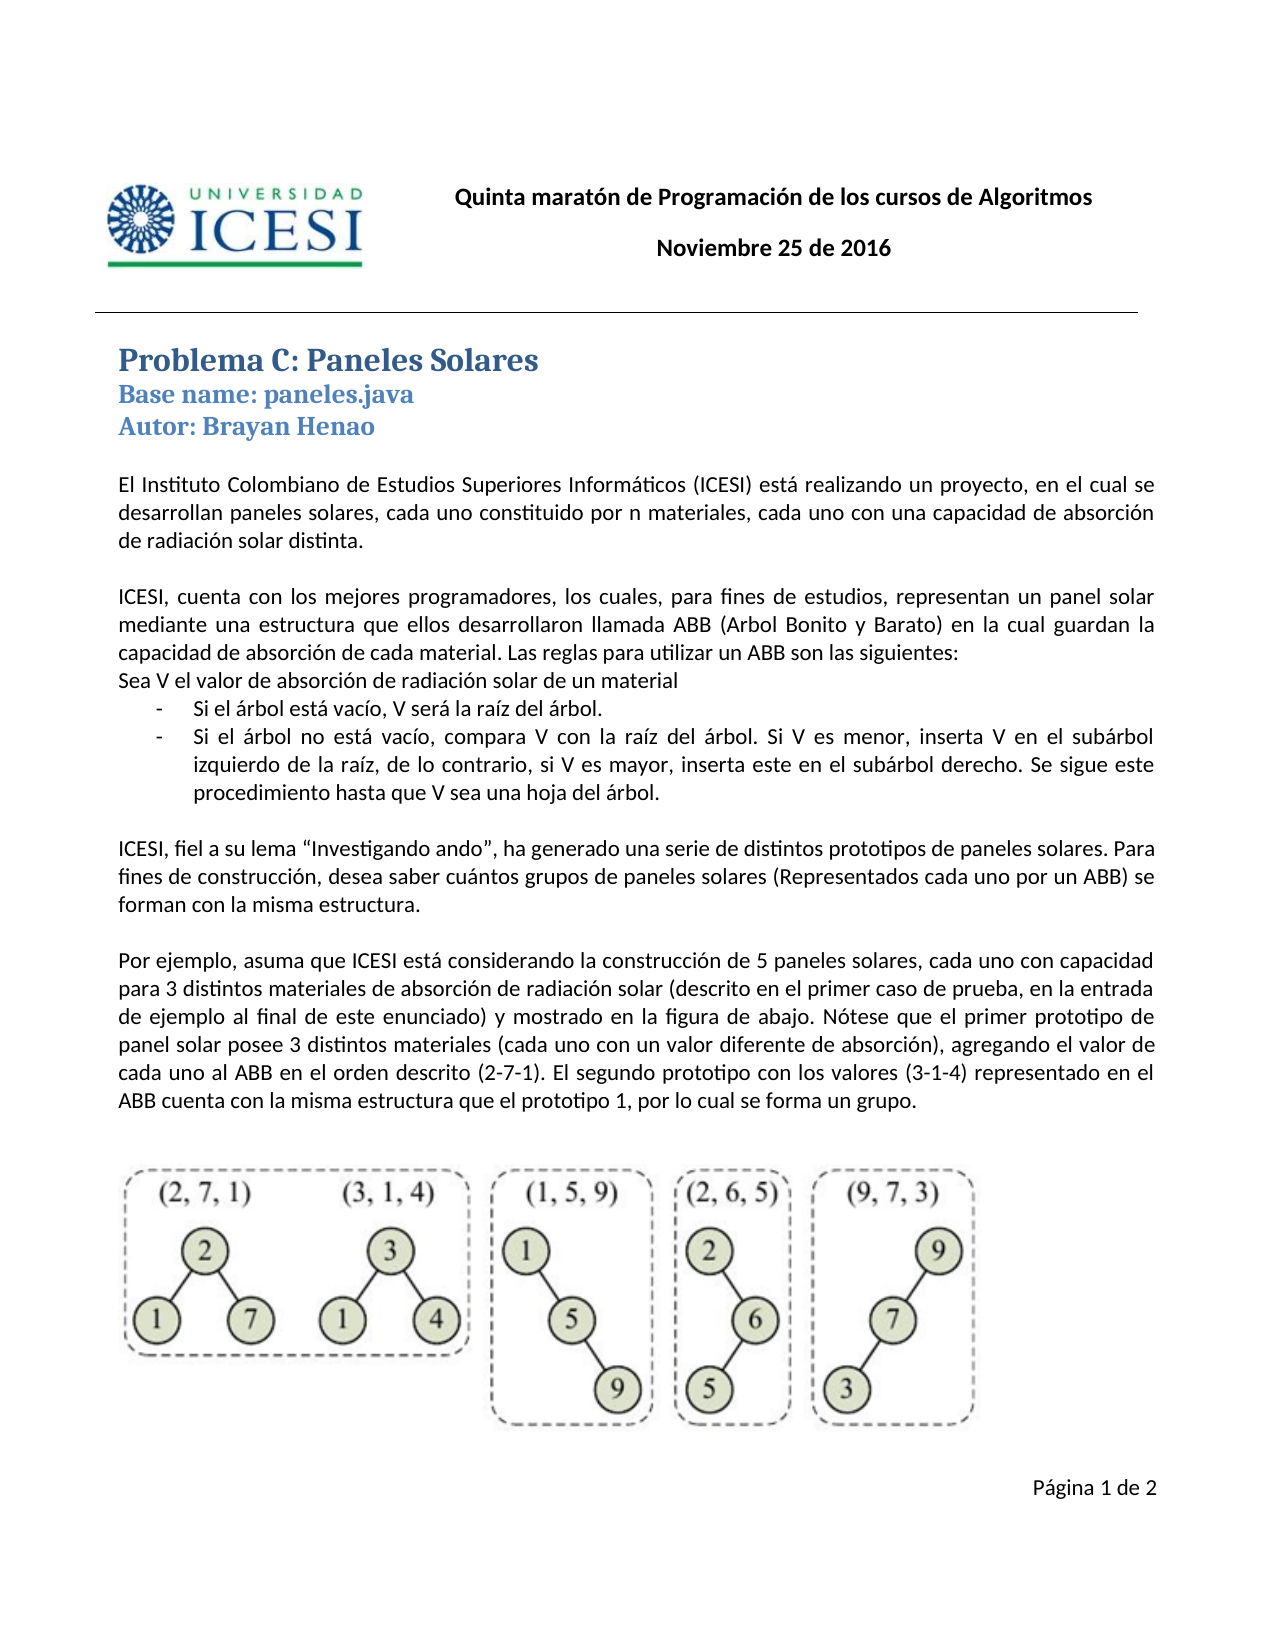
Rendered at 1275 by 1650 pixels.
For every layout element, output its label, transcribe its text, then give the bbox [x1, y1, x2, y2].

subtitle Problema C: Paneles Solares [118, 341, 1157, 379]
text Por ejemplo, asuma que ICESI está considerando la construcción de 5 paneles solares, cada uno con capacidad para 3 distintos materiales de absorción de radiación solar (descrito en el primer caso de prueba, en la entrada de ejemplo al final de este enunciado) y mostrado en la figura de abajo. Nótese que el primer prototipo de panel solar posee 3 distintos materiales (cada uno con un valor diferente de absorción), agregando el valor de cada uno al ABB en el orden descrito (2-7-1). El segundo prototipo con los valores (3-1-4) representado en el ABB cuenta con la misma estructura que el prototipo 1, por lo cual se forma un grupo. [118, 946, 1157, 1114]
list Si el árbol está vacío, V será la raíz del árbol. [156, 694, 1157, 722]
picture [118, 1164, 982, 1433]
text Sea V el valor de absorción de radiación solar de un material [118, 666, 1157, 694]
subtitle Base name: paneles.java [118, 379, 1157, 411]
picture [106, 183, 363, 269]
text ICESI, fiel a su lema “Investigando ando”, ha generado una serie de distintos prototipos de paneles solares. Para fines de construcción, desea saber cuántos grupos de paneles solares (Representados cada uno por un ABB) se forman con la misma estructura. [118, 834, 1157, 918]
text El Instituto Colombiano de Estudios Superiores Informáticos (ICESI) está realizando un proyecto, en el cual se desarrollan paneles solares, cada uno constituido por n materiales, cada uno con una capacidad de absorción de radiación solar distinta. [118, 470, 1157, 554]
text ICESI, cuenta con los mejores programadores, los cuales, para fines de estudios, representan un panel solar mediante una estructura que ellos desarrollaron llamada ABB (Arbol Bonito y Barato) en la cual guardan la capacidad de absorción de cada material. Las reglas para utilizar un ABB son las siguientes: [118, 582, 1157, 666]
subtitle Autor: Brayan Henao [118, 411, 1157, 442]
list Si el árbol no está vacío, compara V con la raíz del árbol. Si V es menor, inserta V en el subárbol izquierdo de la raíz, de lo contrario, si V es mayor, inserta este en el subárbol derecho. Se sigue este procedimiento hasta que V sea una hoja del árbol. [156, 722, 1157, 806]
